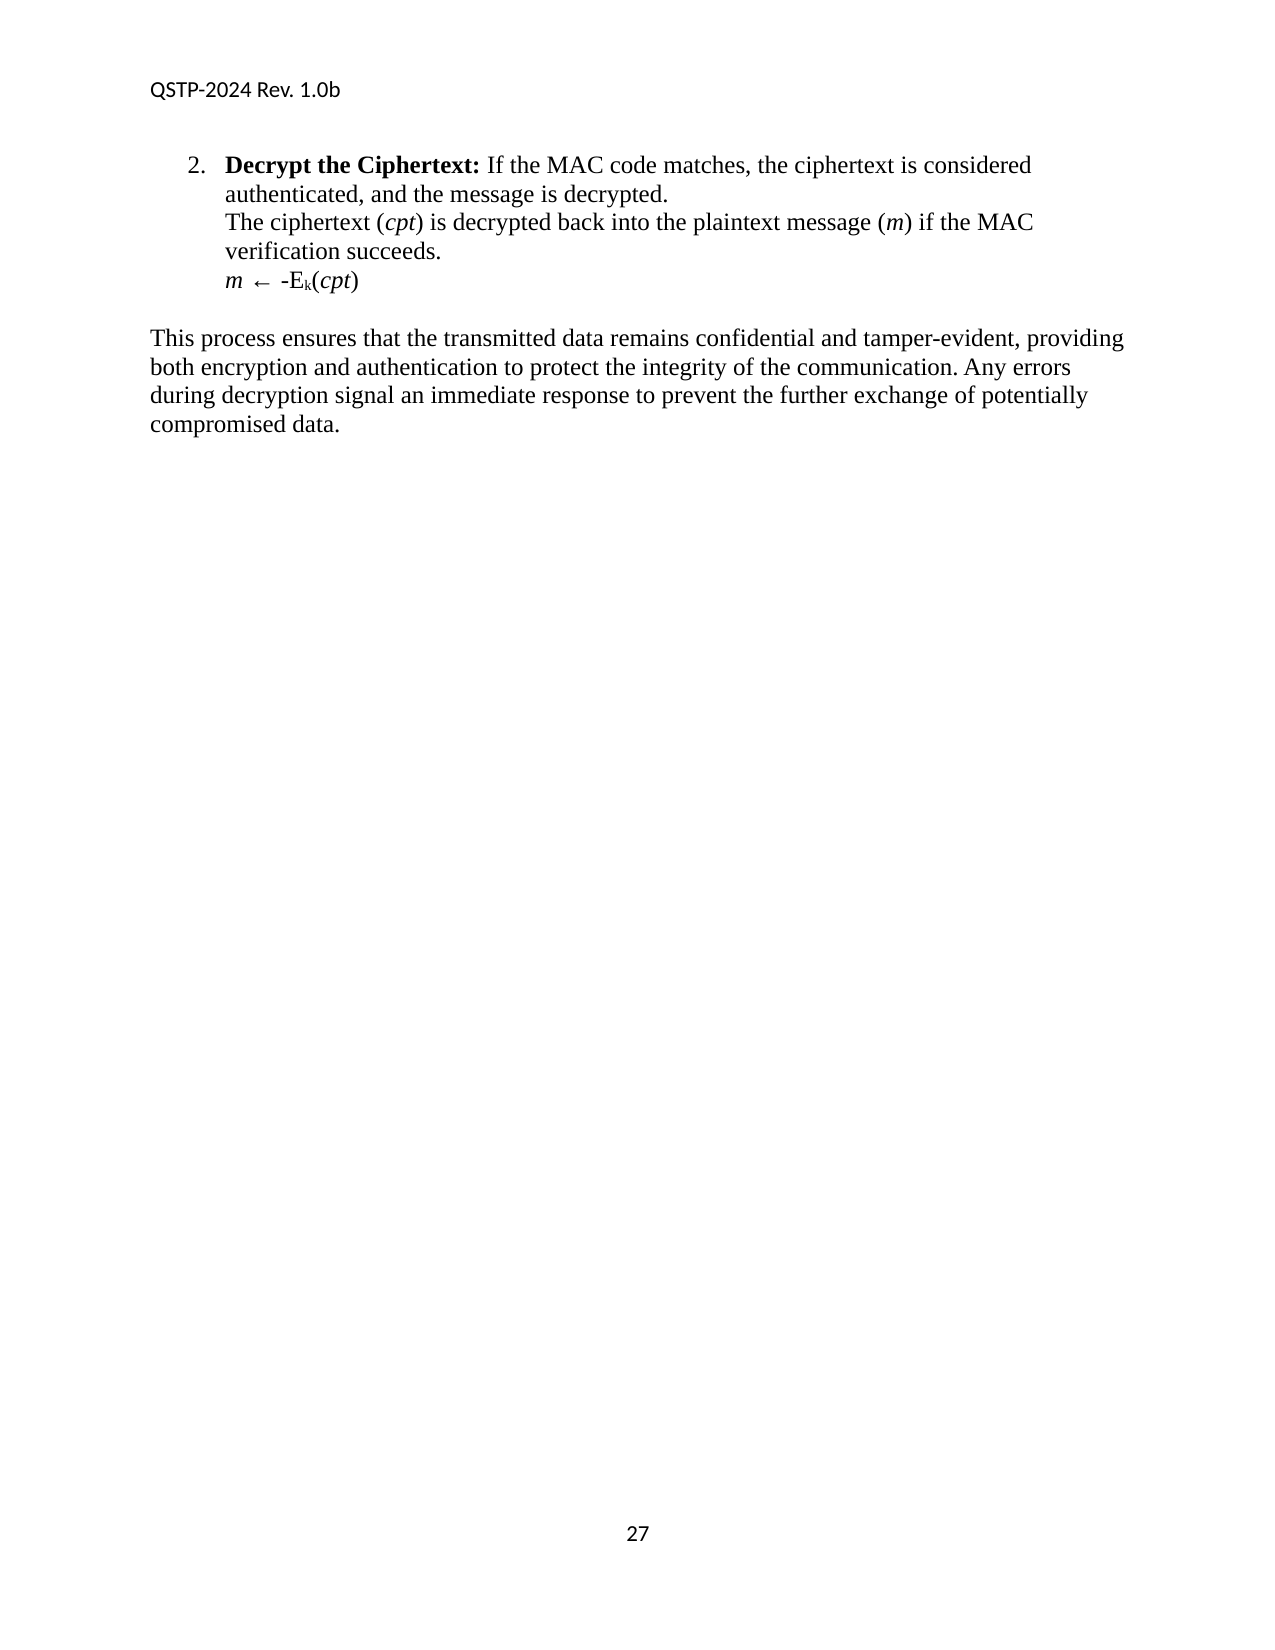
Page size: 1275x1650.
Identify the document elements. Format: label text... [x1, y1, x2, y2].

text This process ensures that the transmitted data remains confidential and tamper-evident, providing both encryption and authentication to protect the integrity of the communication. Any errors during decryption signal an immediate response to prevent the further exchange of potentially compromised data. [150, 323, 1125, 438]
text m ← -Ek(cpt) [225, 265, 1125, 294]
text The ciphertext (cpt) is decrypted back into the plaintext message (m) if the MAC verification succeeds. [225, 207, 1125, 265]
list Decrypt the Ciphertext: If the MAC code matches, the ciphertext is considered authenticated, and the message is decrypted. [187, 150, 1125, 207]
